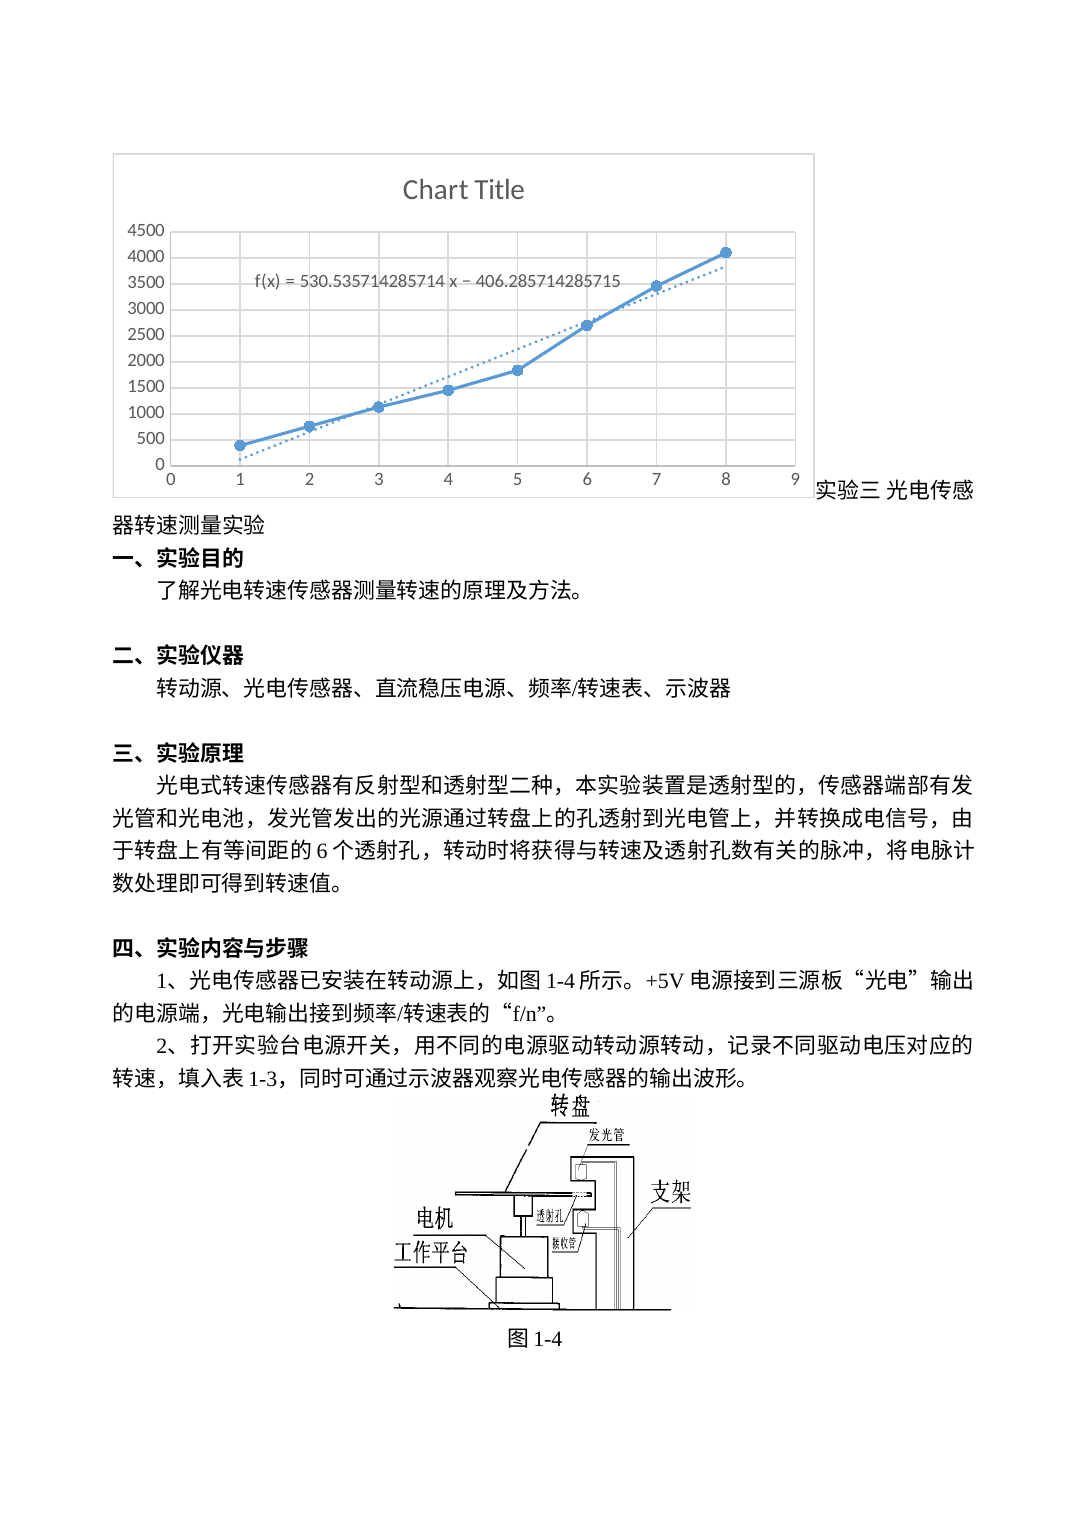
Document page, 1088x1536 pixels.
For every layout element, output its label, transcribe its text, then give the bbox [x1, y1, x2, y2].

list 实验三 光电传感器转速测量实验 [112, 150, 975, 540]
text 了解光电转速传感器测量转速的原理及方法。 [112, 573, 975, 605]
text 转动源、光电传感器、直流稳压电源、频率/转速表、示波器 [112, 670, 975, 703]
text 1、光电传感器已安装在转动源上，如图1-4所示。+5V电源接到三源板“光电”输出的电源端，光电输出接到频率/转速表的“f/n”。 [112, 963, 975, 1028]
list 实验内容与步骤 [112, 930, 975, 963]
text 光电式转速传感器有反射型和透射型二种，本实验装置是透射型的，传感器端部有发光管和光电池，发光管发出的光源通过转盘上的孔透射到光电管上，并转换成电信号，由于转盘上有等间距的6个透射孔，转动时将获得与转速及透射孔数有关的脉冲，将电脉计数处理即可得到转速值。 [112, 768, 975, 898]
text 2、打开实验台电源开关，用不同的电源驱动转动源转动，记录不同驱动电压对应的转速，填入表1-3，同时可通过示波器观察光电传感器的输出波形。 [112, 1028, 975, 1093]
list 实验原理 [112, 735, 975, 768]
text 图1-4 [94, 1320, 975, 1353]
list 实验目的 [112, 540, 975, 573]
list 实验仪器 [112, 638, 975, 670]
picture [393, 1092, 694, 1313]
